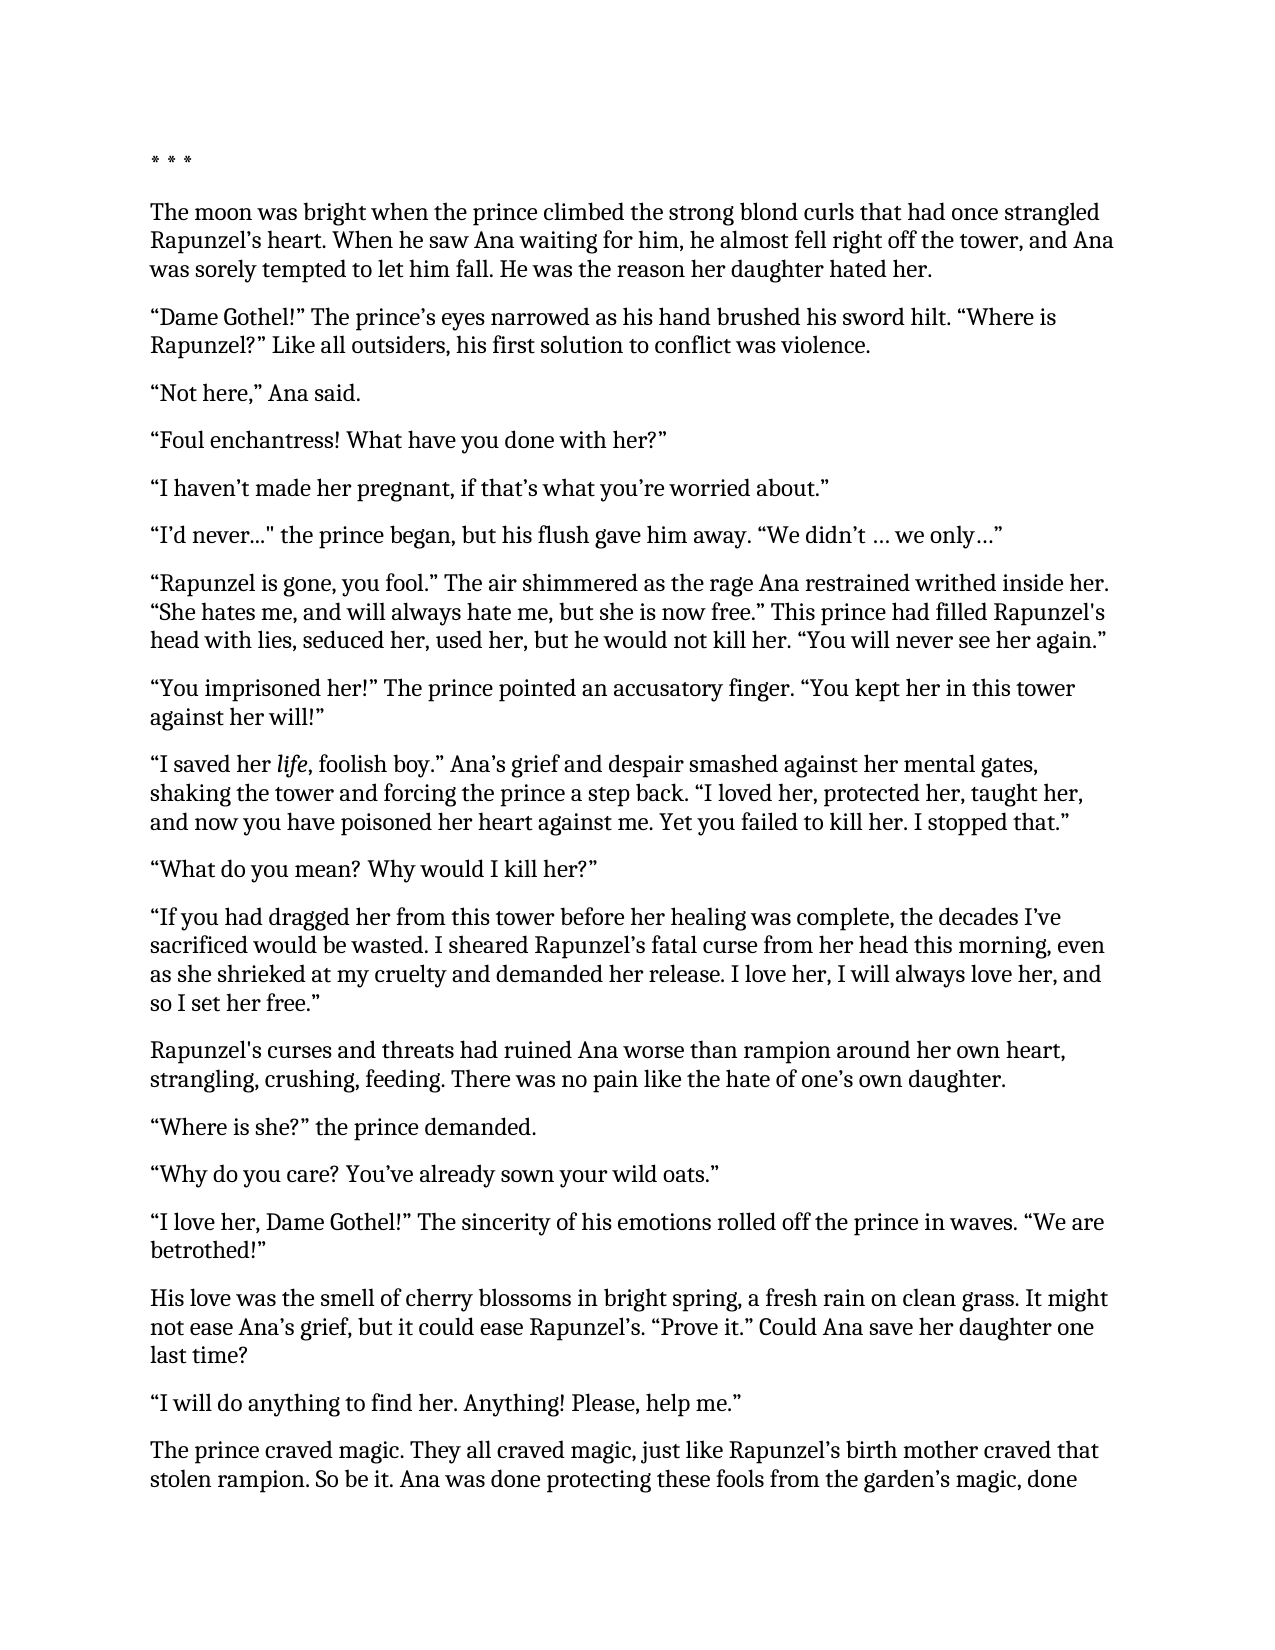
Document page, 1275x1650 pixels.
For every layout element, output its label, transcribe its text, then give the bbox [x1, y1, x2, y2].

text “You imprisoned her!” The prince pointed an accusatory finger. “You kept her in this tower against her will!” [150, 674, 1125, 731]
text “Where is she?” the prince demanded. [150, 1112, 1125, 1141]
text “I saved her life, foolish boy.” Ana’s grief and despair smashed against her mental gates, shaking the tower and forcing the prince a step back. “I loved her, protected her, taught her, and now you have poisoned her heart against me. Yet you failed to kill her. I stopped that.” [150, 750, 1125, 836]
text “I will do anything to find her. Anything! Please, help me.” [150, 1389, 1125, 1417]
text The moon was bright when the prince climbed the strong blond curls that had once strangled Rapunzel’s heart. When he saw Ana waiting for him, he almost fell right off the tower, and Ana was sorely tempted to let him fall. He was the reason her daughter hated her. [150, 197, 1125, 284]
text * * * [150, 150, 1125, 179]
text “If you had dragged her from this tower before her healing was complete, the decades I’ve sacrificed would be wasted. I sheared Rapunzel’s fatal curse from her head this morning, even as she shrieked at my cruelty and demanded her release. I love her, I will always love her, and so I set her free.” [150, 902, 1125, 1017]
text “What do you mean? Why would I kill her?” [150, 855, 1125, 884]
text “Rapunzel is gone, you fool.” The air shimmered as the rage Ana restrained writhed inside her. “She hates me, and will always hate me, but she is now free.” This prince had filled Rapunzel's head with lies, seduced her, used her, but he would not kill her. “You will never see her again.” [150, 569, 1125, 655]
text “Dame Gothel!” The prince’s eyes narrowed as his hand brushed his sword hilt. “Where is Rapunzel?” Like all outsiders, his first solution to conflict was violence. [150, 302, 1125, 360]
text “I’d never..." the prince began, but his flush gave him away. “We didn’t … we only…” [150, 521, 1125, 550]
text Rapunzel's curses and threats had ruined Ana worse than rampion around her own heart, strangling, crushing, feeding. There was no pain like the hate of one’s own daughter. [150, 1036, 1125, 1094]
text “Why do you care? You’ve already sown your wild oats.” [150, 1160, 1125, 1189]
text “I haven’t made her pregnant, if that’s what you’re worried about.” [150, 474, 1125, 502]
text “Not here,” Ana said. [150, 379, 1125, 407]
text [150, 1436, 1125, 1494]
text “Foul enchantress! What have you done with her?” [150, 426, 1125, 455]
text His love was the smell of cherry blossoms in bright spring, a fresh rain on clean grass. It might not ease Ana’s grief, but it could ease Rapunzel’s. “Prove it.” Could Ana save her daughter one last time? [150, 1284, 1125, 1370]
text “I love her, Dame Gothel!” The sincerity of his emotions rolled off the prince in waves. “We are betrothed!” [150, 1207, 1125, 1265]
